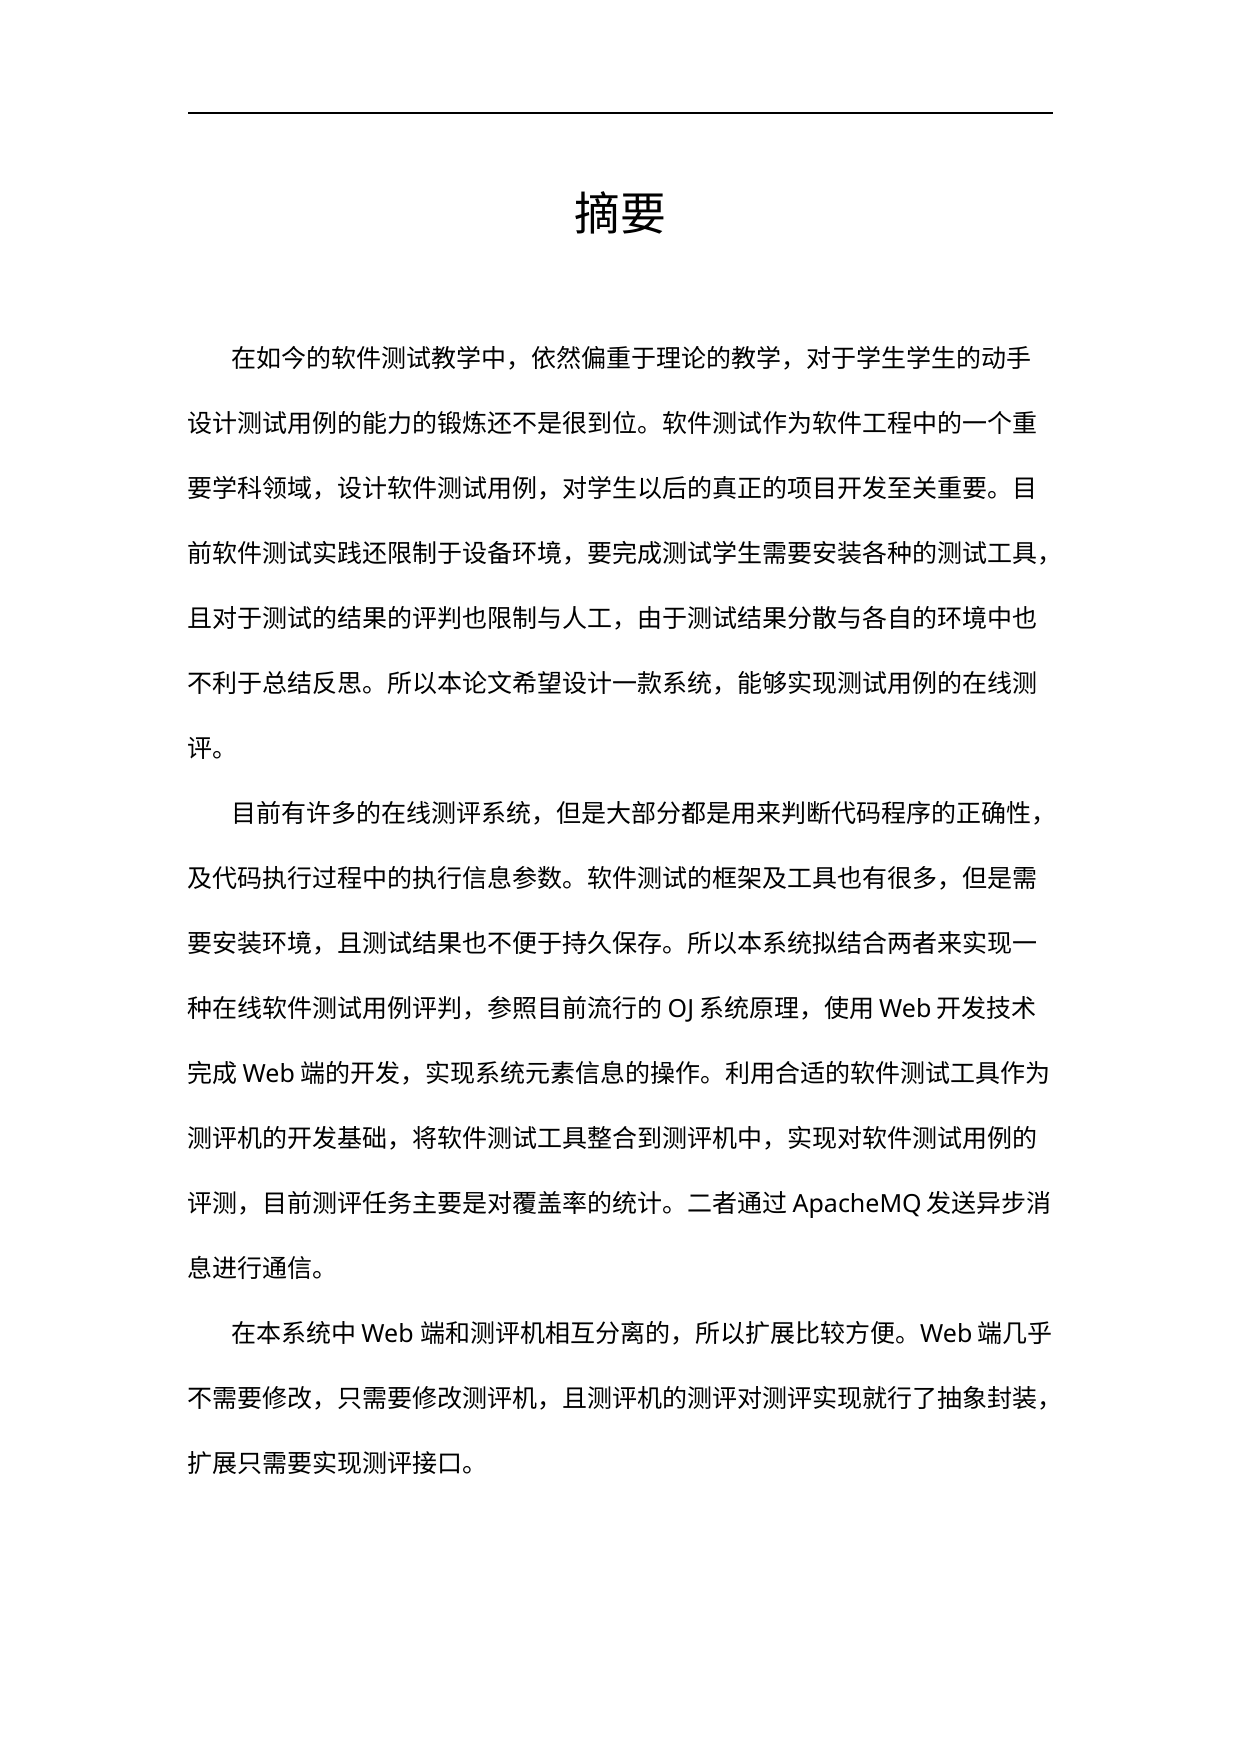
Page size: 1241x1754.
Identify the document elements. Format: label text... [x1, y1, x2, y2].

text 在如今的软件测试教学中，依然偏重于理论的教学，对于学生学生的动手设计测试用例的能力的锻炼还不是很到位。软件测试作为软件工程中的一个重要学科领域，设计软件测试用例，对学生以后的真正的项目开发至关重要。目前软件测试实践还限制于设备环境，要完成测试学生需要安装各种的测试工具，且对于测试的结果的评判也限制与人工，由于测试结果分散与各自的环境中也不利于总结反思。所以本论文希望设计一款系统，能够实现测试用例的在线测评。 [187, 324, 1053, 779]
text 目前有许多的在线测评系统，但是大部分都是用来判断代码程序的正确性，及代码执行过程中的执行信息参数。软件测试的框架及工具也有很多，但是需要安装环境，且测试结果也不便于持久保存。所以本系统拟结合两者来实现一种在线软件测试用例评判，参照目前流行的OJ系统原理，使用Web开发技术完成Web端的开发，实现系统元素信息的操作。利用合适的软件测试工具作为测评机的开发基础，将软件测试工具整合到测评机中，实现对软件测试用例的评测，目前测评任务主要是对覆盖率的统计。二者通过ApacheMQ发送异步消息进行通信。 [187, 779, 1053, 1299]
text 摘要 [187, 162, 1053, 259]
text 在本系统中Web 端和测评机相互分离的，所以扩展比较方便。Web端几乎不需要修改，只需要修改测评机，且测评机的测评对测评实现就行了抽象封装，扩展只需要实现测评接口。 [187, 1299, 1053, 1494]
